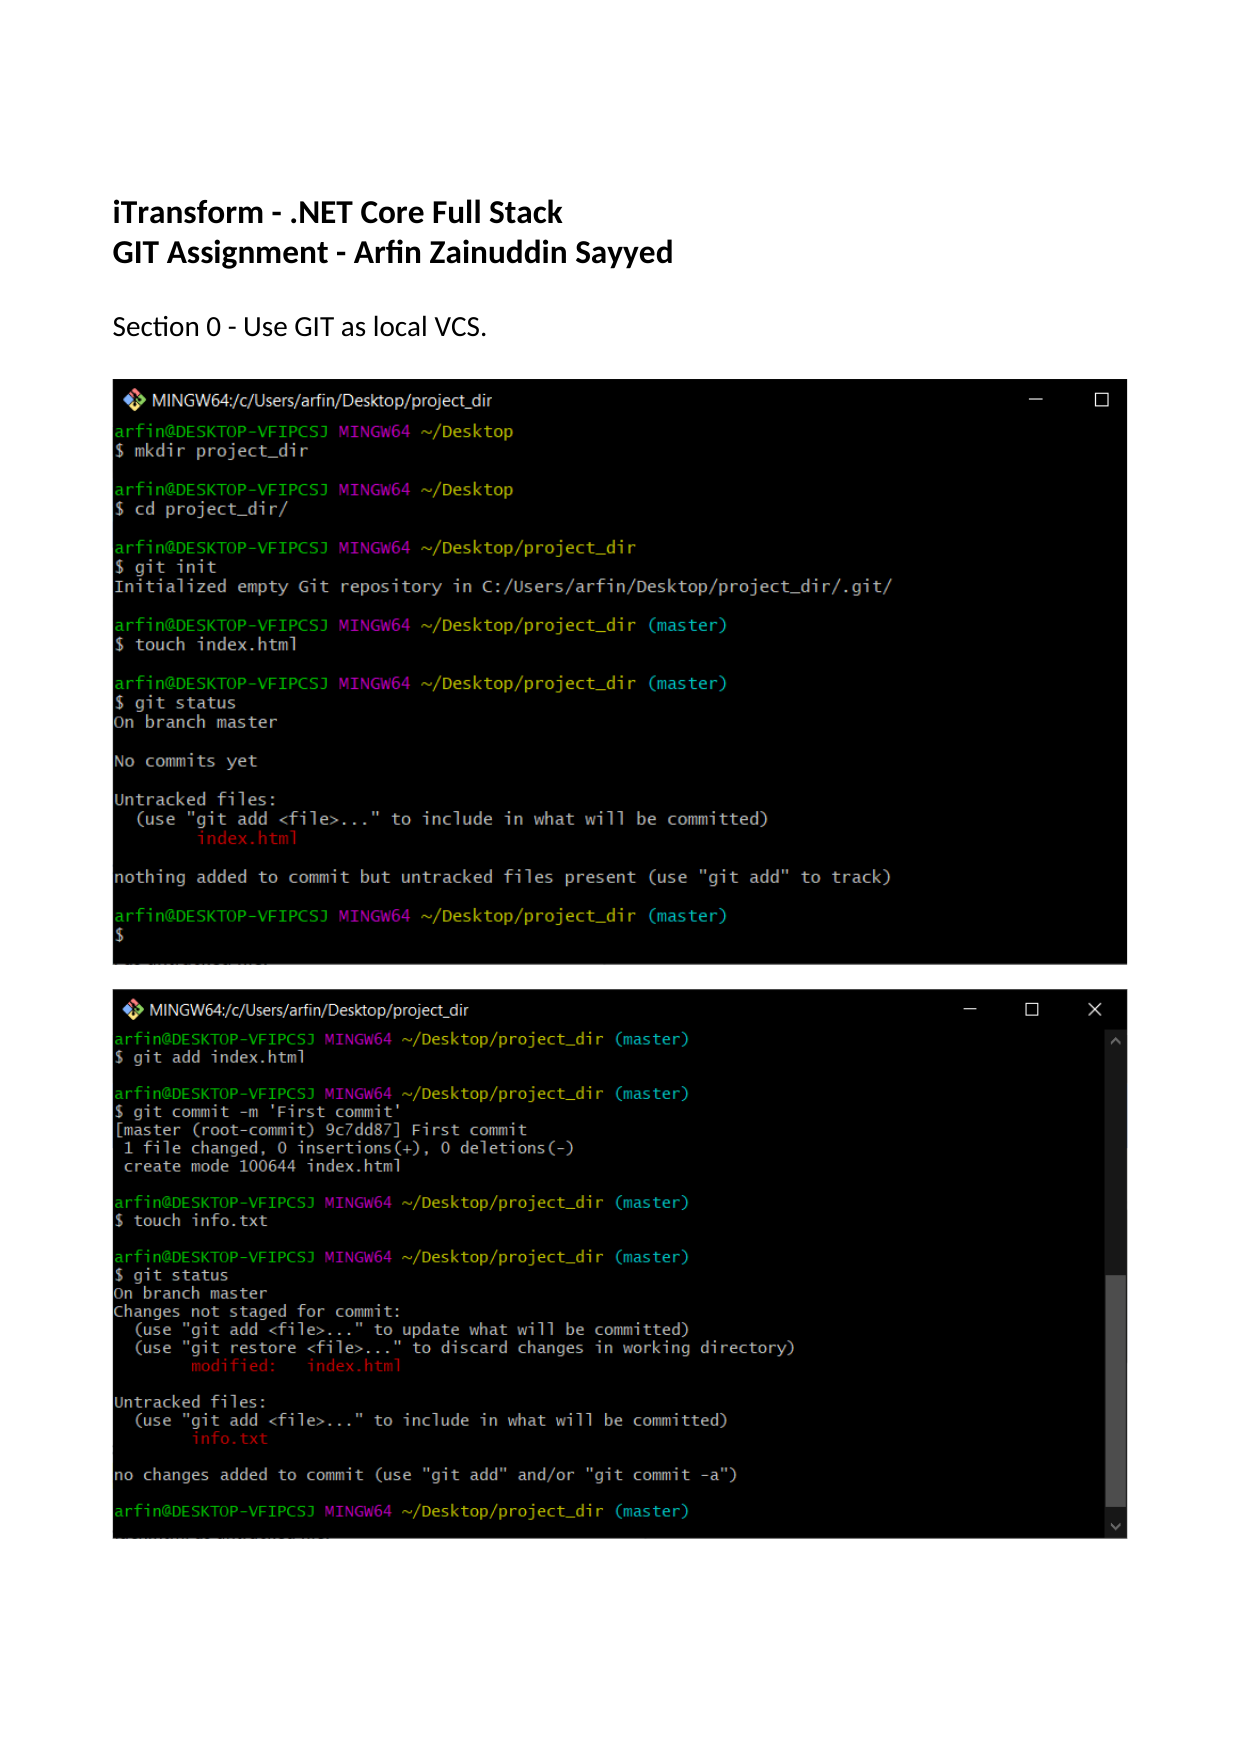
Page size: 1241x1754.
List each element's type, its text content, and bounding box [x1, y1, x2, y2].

picture [112, 379, 1128, 965]
text iTransform - .NET Core Full Stack [112, 191, 1128, 231]
text GIT Assignment - Arfin Zainuddin Sayyed [112, 231, 1128, 272]
text Section 0 - Use GIT as local VCS. [112, 308, 1128, 343]
picture [112, 989, 1128, 1539]
